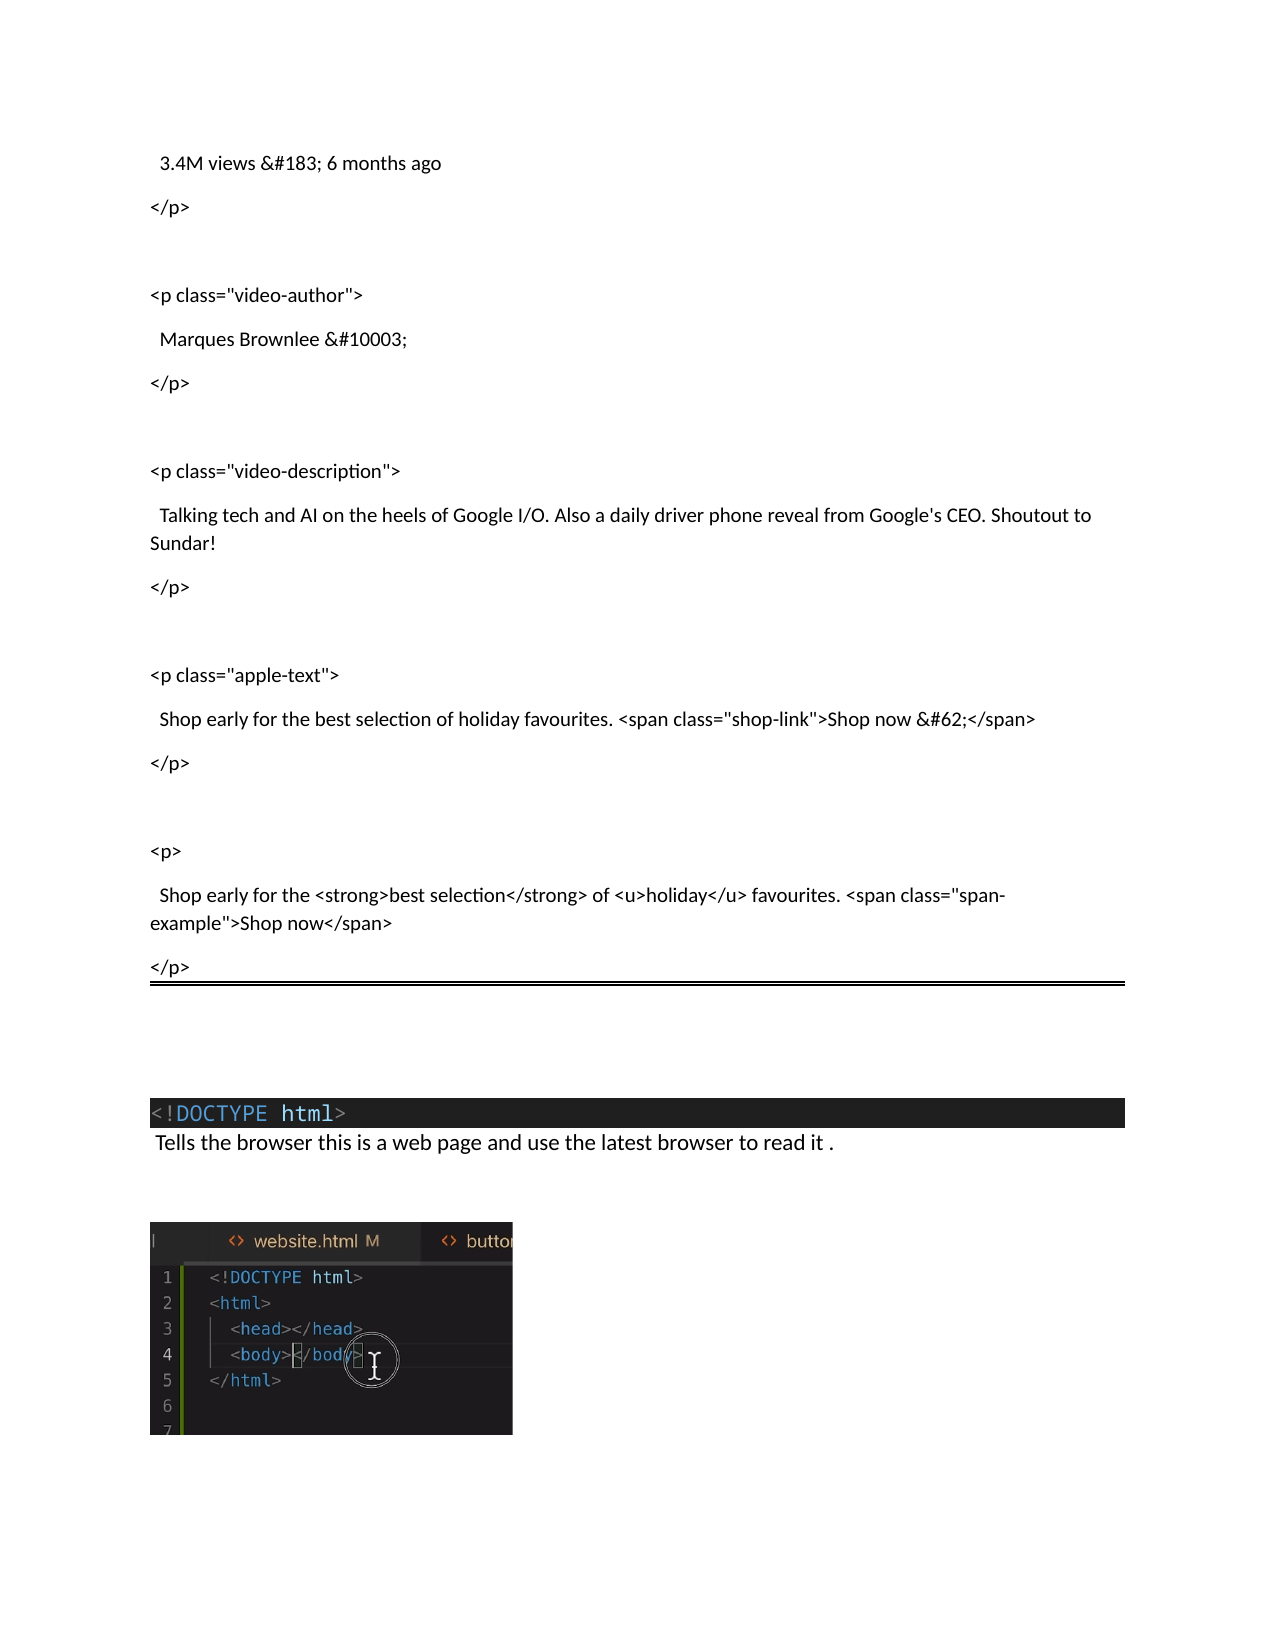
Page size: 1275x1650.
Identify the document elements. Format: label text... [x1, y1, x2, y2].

text </p> [150, 574, 1125, 599]
text <p class="video-description"> [150, 458, 1125, 484]
text <!DOCTYPE html> [150, 1098, 1125, 1128]
text </p> [150, 370, 1125, 396]
text </p> [150, 194, 1125, 219]
text <p> [150, 838, 1125, 864]
text Shop early for the best selection of holiday favourites. <span class="shop-link">Shop now &#62;</span> [150, 706, 1125, 732]
text Shop early for the <strong>best selection</strong> of <u>holiday</u> favourites. <span class="span-example">Shop now</span> [150, 882, 1125, 935]
text Talking tech and AI on the heels of Google I/O. Also a daily driver phone reveal from Google's CEO. Shoutout to Sundar! [150, 502, 1125, 555]
text </p> [150, 954, 1125, 981]
text <p class="video-author"> [150, 282, 1125, 308]
text Marques Brownlee &#10003; [150, 326, 1125, 352]
picture [150, 1222, 513, 1435]
text <p class="apple-text"> [150, 662, 1125, 687]
text 3.4M views &#183; 6 months ago [150, 150, 1125, 175]
text </p> [150, 750, 1125, 776]
text Tells the browser this is a web page and use the latest browser to read it . [150, 1128, 1125, 1156]
